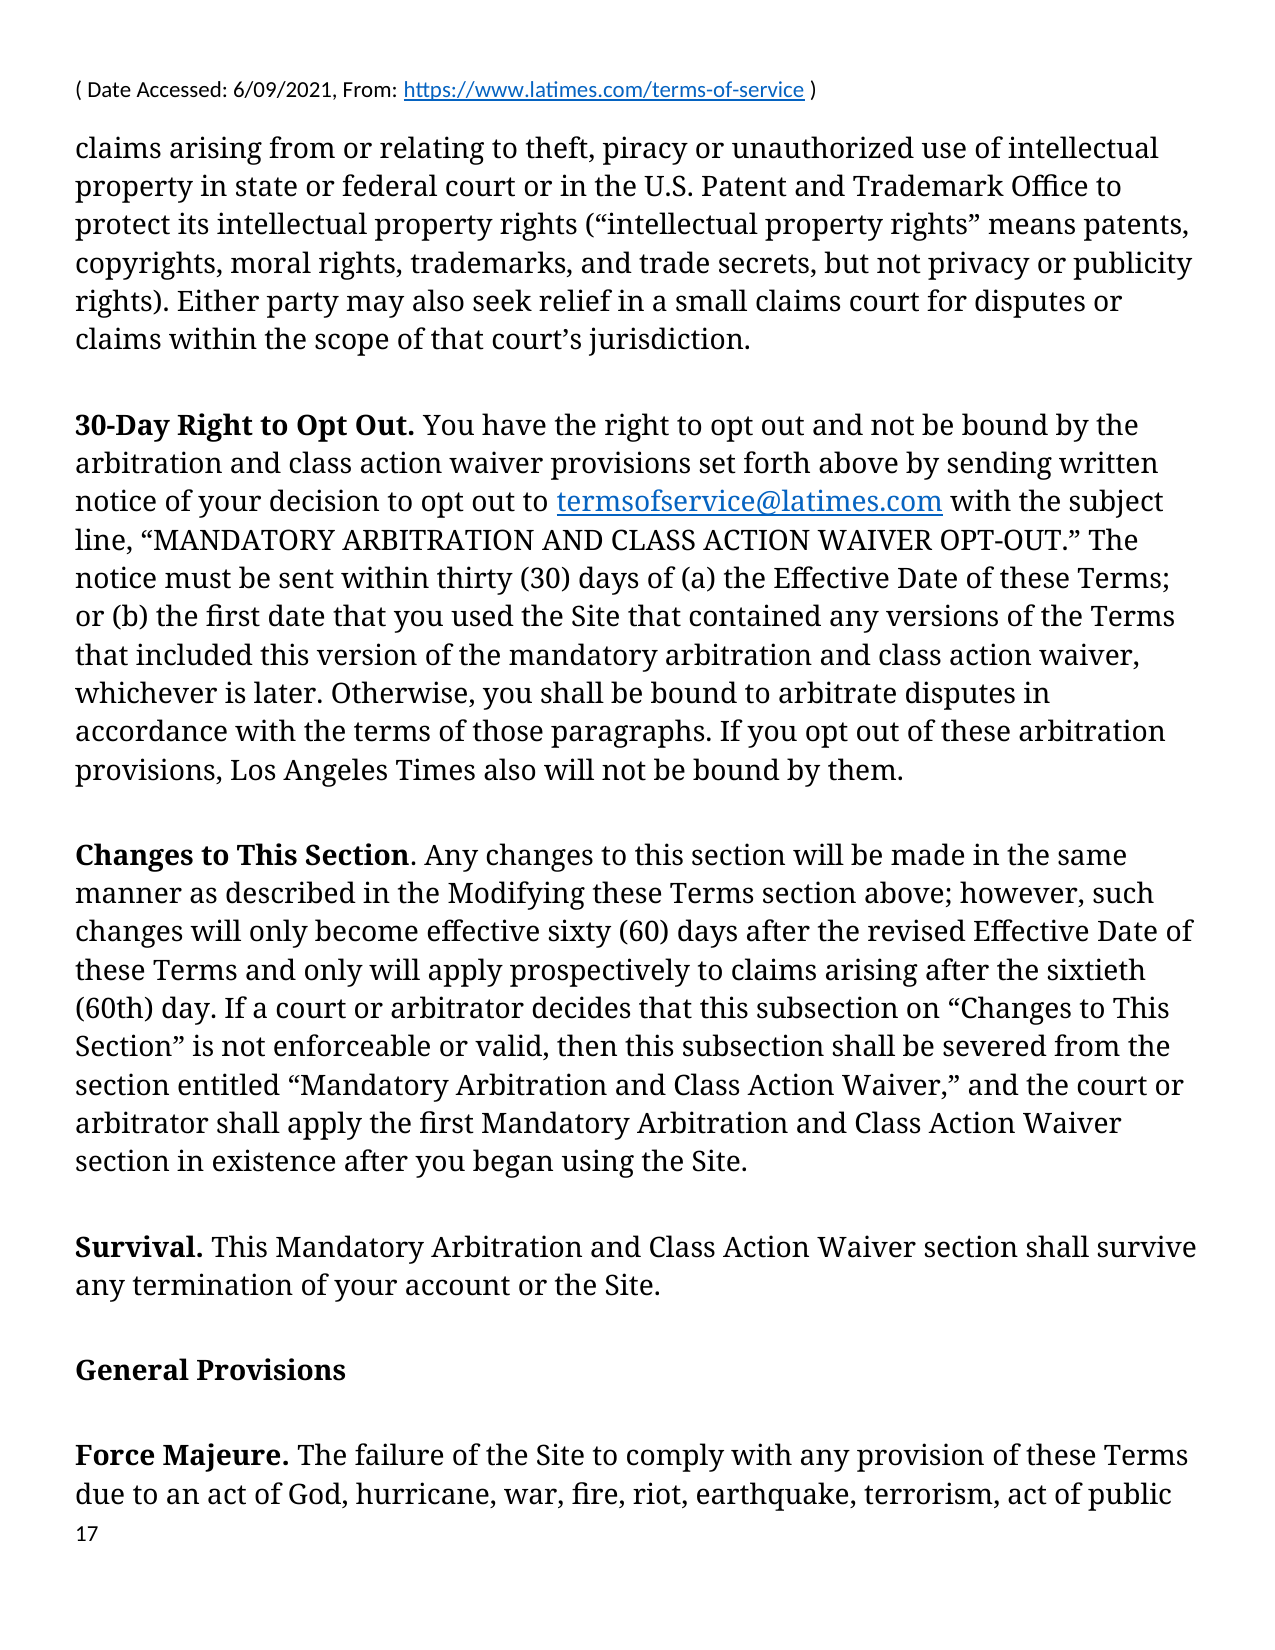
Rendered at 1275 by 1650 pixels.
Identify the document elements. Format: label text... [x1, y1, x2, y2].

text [75, 1436, 1200, 1512]
text Changes to This Section. Any changes to this section will be made in the same manner as described in the Modifying these Terms section above; however, such changes will only become effective sixty (60) days after the revised Effective Date of these Terms and only will apply prospectively to claims arising after the sixtieth (60th) day. If a court or arbitrator decides that this subsection on “Changes to This Section” is not enforceable or valid, then this subsection shall be severed from the section entitled “Mandatory Arbitration and Class Action Waiver,” and the court or arbitrator shall apply the first Mandatory Arbitration and Class Action Waiver section in existence after you began using the Site. [75, 835, 1200, 1180]
text Survival. This Mandatory Arbitration and Class Action Waiver section shall survive any termination of your account or the Site. [75, 1227, 1200, 1304]
text 30-Day Right to Opt Out. You have the right to opt out and not be bound by the arbitration and class action waiver provisions set forth above by sending written notice of your decision to opt out to termsofservice@latimes.com with the subject line, “MANDATORY ARBITRATION AND CLASS ACTION WAIVER OPT-OUT.” The notice must be sent within thirty (30) days of (a) the Effective Date of these Terms; or (b) the first date that you used the Site that contained any versions of the Terms that included this version of the mandatory arbitration and class action waiver, whichever is later. Otherwise, you shall be bound to arbitrate disputes in accordance with the terms of those paragraphs. If you opt out of these arbitration provisions, Los Angeles Times also will not be bound by them. [75, 405, 1200, 788]
text General Provisions [75, 1351, 1200, 1389]
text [75, 128, 1200, 358]
